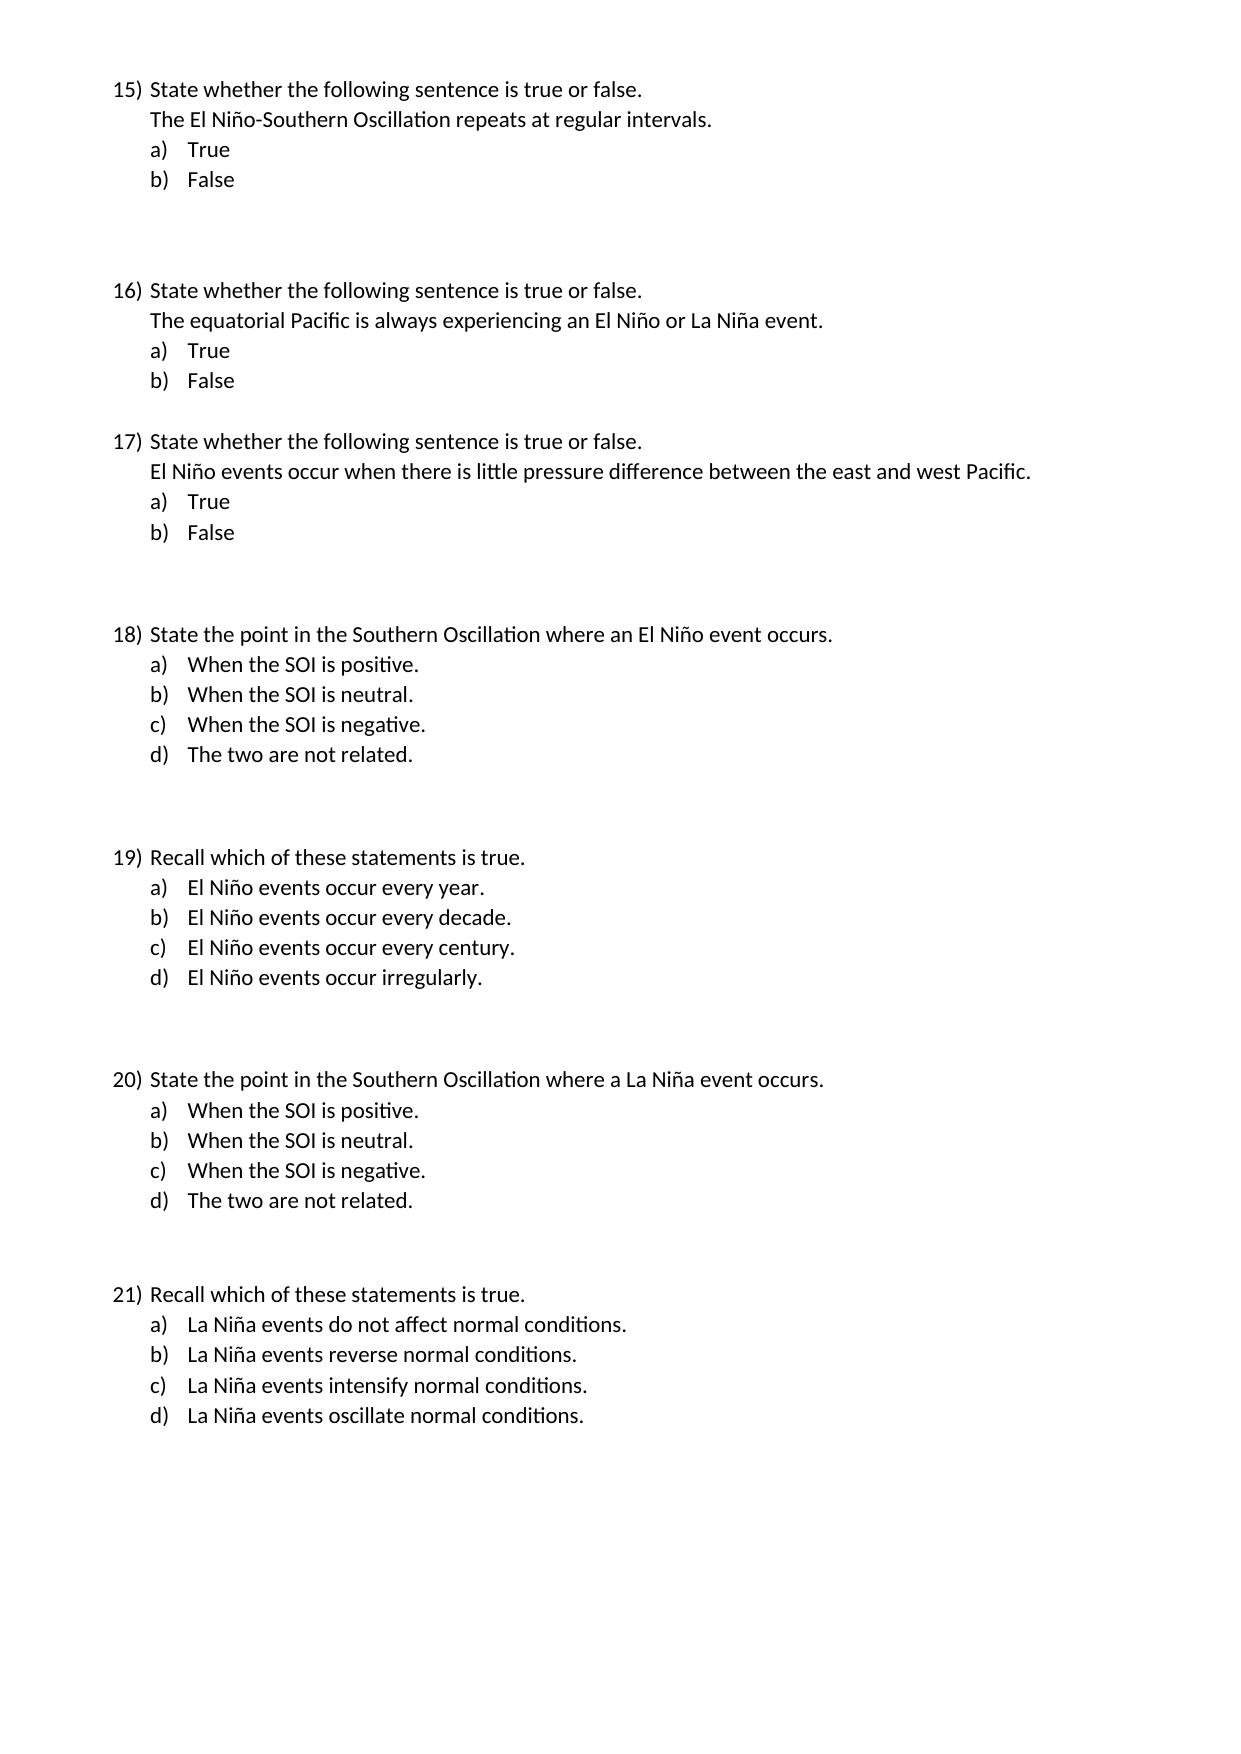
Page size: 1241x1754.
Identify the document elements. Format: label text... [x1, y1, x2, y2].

list El Niño events occur when there is little pressure difference between the east and west Pacific. [150, 457, 1165, 485]
list Recall which of these statements is true. [112, 1280, 1165, 1308]
list True [150, 487, 1165, 516]
list The El Niño-Southern Oscillation repeats at regular intervals. [150, 105, 1165, 133]
list State whether the following sentence is true or false. [112, 427, 1165, 455]
list The two are not related. [150, 741, 1165, 769]
list When the SOI is positive. [150, 650, 1165, 678]
list When the SOI is negative. [150, 1156, 1165, 1184]
list False [150, 518, 1165, 546]
list State whether the following sentence is true or false. [112, 75, 1165, 103]
list When the SOI is neutral. [150, 680, 1165, 708]
list La Niña events do not affect normal conditions. [150, 1310, 1165, 1338]
list Recall which of these statements is true. [112, 843, 1165, 871]
list La Niña events oscillate normal conditions. [150, 1401, 1165, 1429]
list State whether the following sentence is true or false. [112, 276, 1165, 304]
list El Niño events occur irregularly. [150, 963, 1165, 992]
list La Niña events intensify normal conditions. [150, 1371, 1165, 1399]
list False [150, 367, 1165, 395]
list When the SOI is positive. [150, 1096, 1165, 1124]
list El Niño events occur every year. [150, 873, 1165, 901]
list True [150, 336, 1165, 364]
list When the SOI is neutral. [150, 1126, 1165, 1154]
list El Niño events occur every century. [150, 933, 1165, 961]
list False [150, 166, 1165, 194]
list State the point in the Southern Oscillation where a La Niña event occurs. [112, 1066, 1165, 1094]
list La Niña events reverse normal conditions. [150, 1341, 1165, 1369]
list State the point in the Southern Oscillation where an El Niño event occurs. [112, 620, 1165, 648]
list When the SOI is negative. [150, 710, 1165, 738]
list The equatorial Pacific is always experiencing an El Niño or La Niña event. [150, 306, 1165, 334]
list The two are not related. [150, 1186, 1165, 1214]
list True [150, 135, 1165, 163]
list El Niño events occur every decade. [150, 903, 1165, 931]
